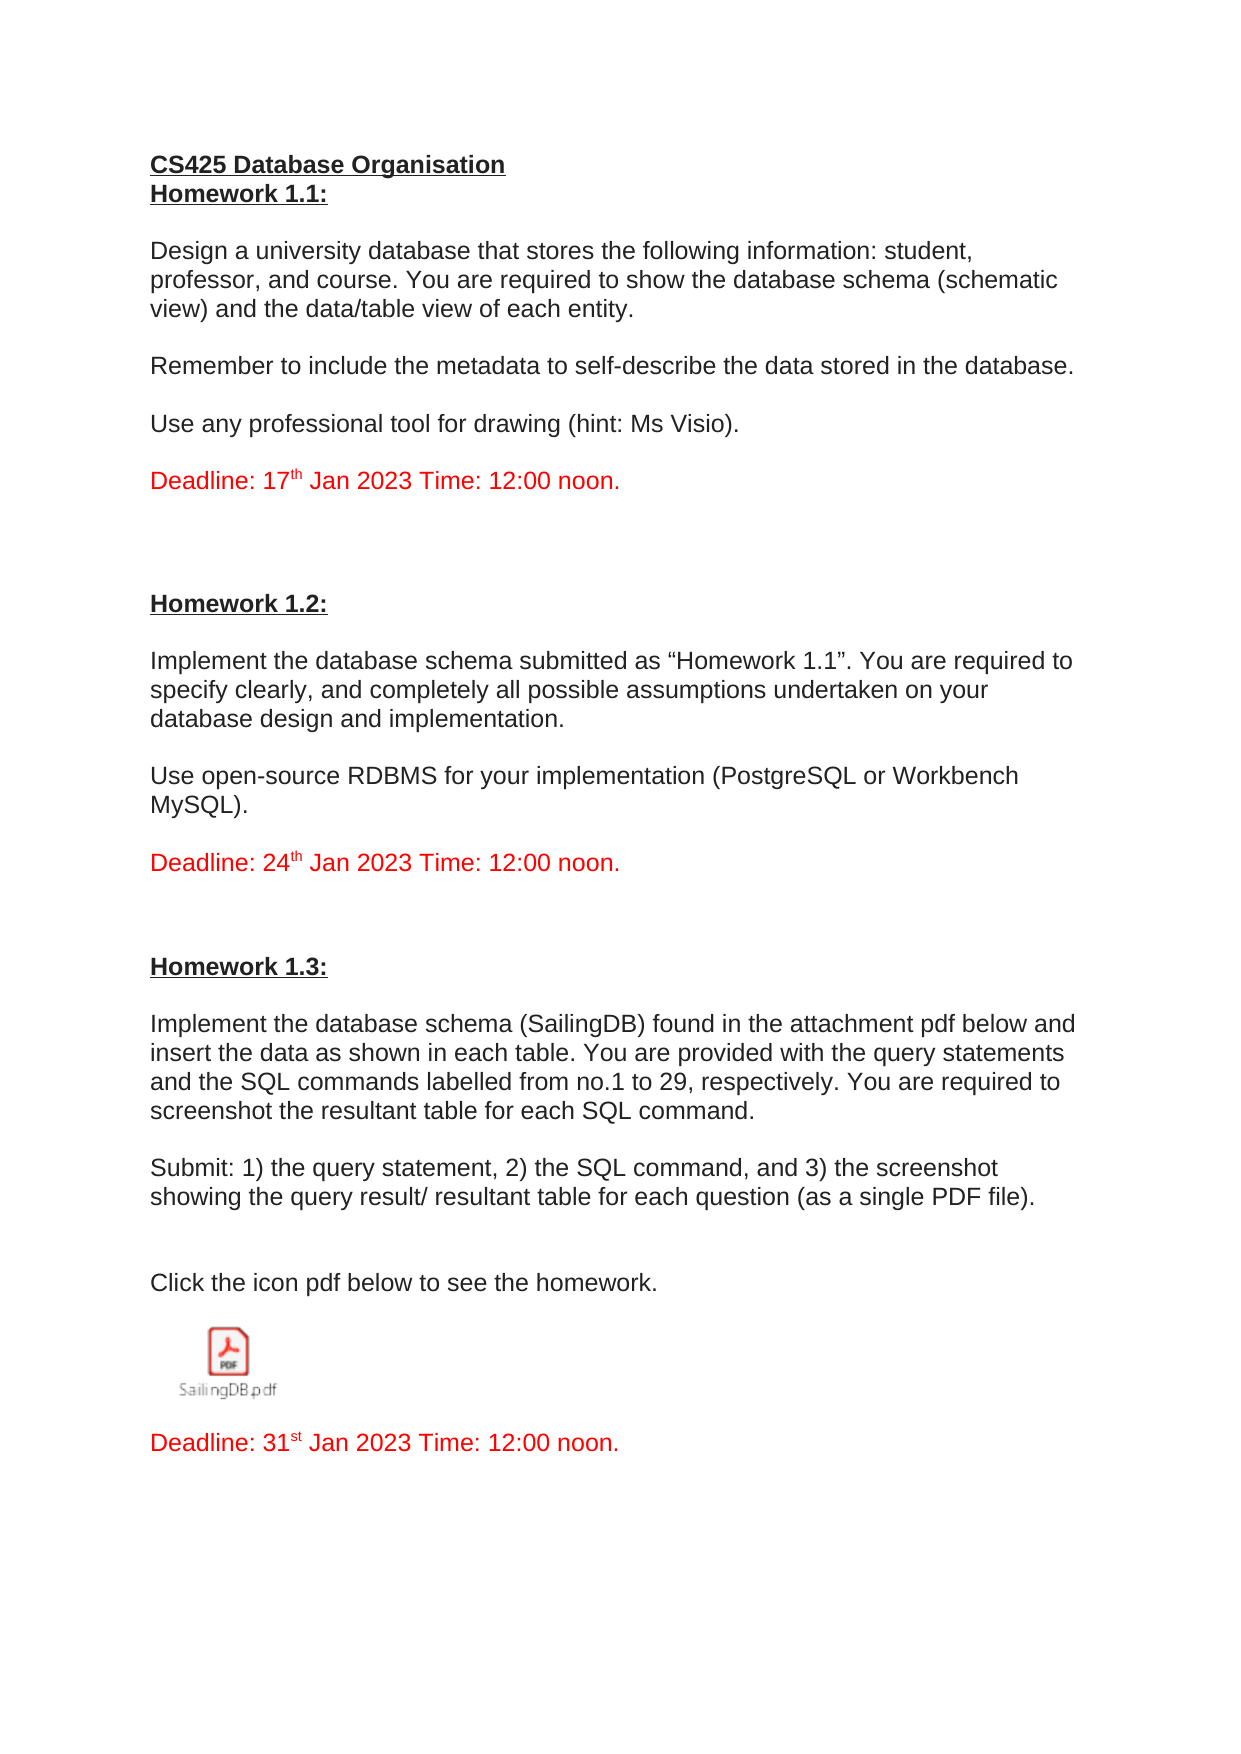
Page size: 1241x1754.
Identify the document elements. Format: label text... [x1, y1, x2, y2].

text Homework 1.2: [150, 589, 1090, 617]
text CS425 Database Organisation [150, 150, 1090, 179]
text Deadline: 24th Jan 2023 Time: 12:00 noon. [150, 847, 1090, 876]
text Homework 1.3: [150, 952, 1090, 981]
text Submit: 1) the query statement, 2) the SQL command, and 3) the screenshot showing the query result/ resultant table for each question (as a single PDF file). [150, 1153, 1090, 1211]
text Homework 1.1: [150, 179, 1090, 207]
text Deadline: 17th Jan 2023 Time: 12:00 noon. [150, 466, 1090, 495]
text Deadline: 31st Jan 2023 Time: 12:00 noon. [150, 1428, 1090, 1457]
text Use open-source RDBMS for your implementation (PostgreSQL or Workbench MySQL). [150, 761, 1090, 819]
text Implement the database schema submitted as “Homework 1.1”. You are required to specify clearly, and completely all possible assumptions undertaken on your database design and implementation. [150, 646, 1090, 732]
text Design a university database that stores the following information: student, professor, and course. You are required to show the database schema (schematic view) and the data/table view of each entity. [150, 236, 1090, 322]
text Implement the database schema (SailingDB) found in the attachment pdf below and insert the data as shown in each table. You are provided with the query statements and the SQL commands labelled from no.1 to 29, respectively. You are required to screenshot the resultant table for each SQL command. [150, 1009, 1090, 1124]
text Use any professional tool for drawing (hint: Ms Visio). [150, 409, 1090, 437]
text Remember to include the metadata to self-describe the data stored in the database. [150, 351, 1090, 380]
text Click the icon pdf below to see the homework. [150, 1268, 1090, 1297]
